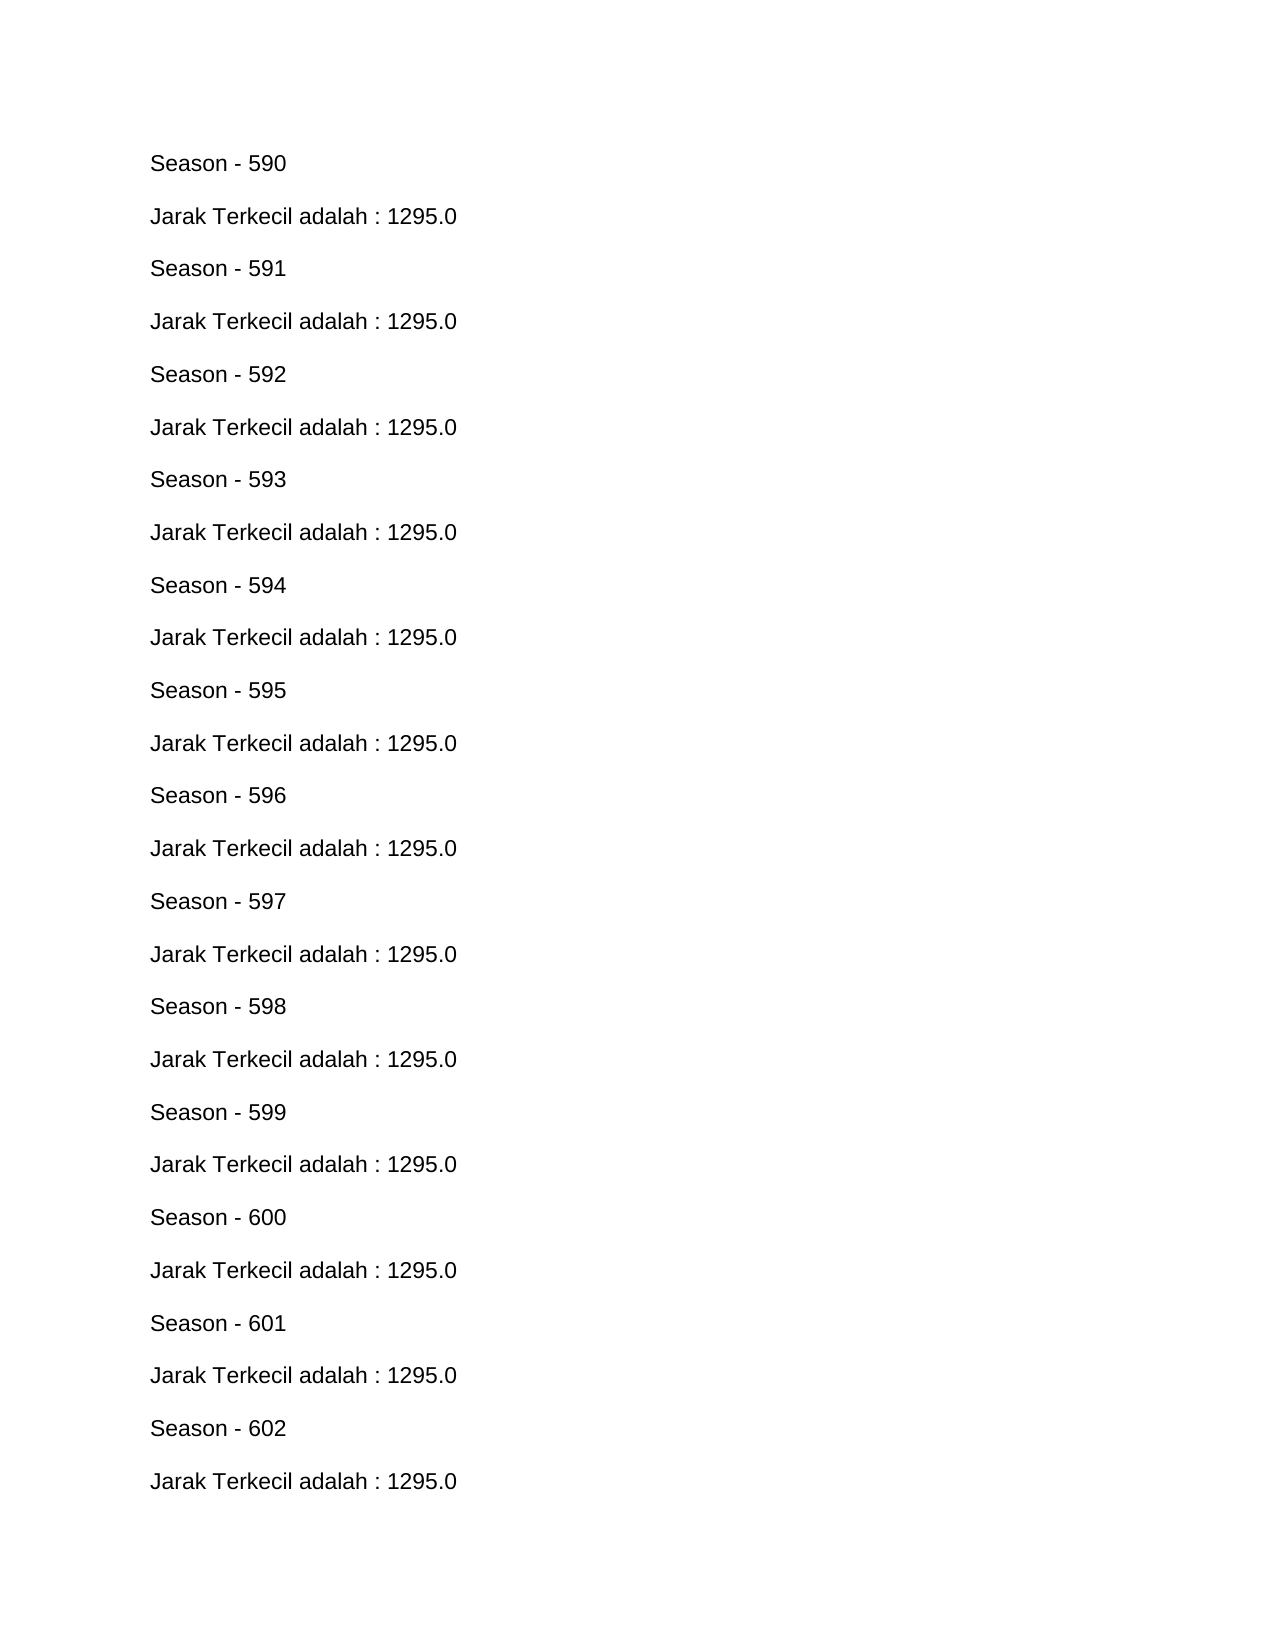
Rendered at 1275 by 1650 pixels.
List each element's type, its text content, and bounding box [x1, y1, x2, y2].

text Jarak Terkecil adalah : 1295.0 [150, 1362, 1125, 1389]
text Jarak Terkecil adalah : 1295.0 [150, 308, 1125, 334]
text Season - 593 [150, 466, 1125, 493]
text Season - 595 [150, 677, 1125, 703]
text Season - 602 [150, 1415, 1125, 1441]
text Jarak Terkecil adalah : 1295.0 [150, 1468, 1125, 1494]
text Season - 596 [150, 782, 1125, 809]
text Jarak Terkecil adalah : 1295.0 [150, 413, 1125, 440]
text Jarak Terkecil adalah : 1295.0 [150, 624, 1125, 651]
text Season - 597 [150, 888, 1125, 914]
text Jarak Terkecil adalah : 1295.0 [150, 941, 1125, 967]
text Season - 599 [150, 1099, 1125, 1125]
text Jarak Terkecil adalah : 1295.0 [150, 1257, 1125, 1283]
text Season - 601 [150, 1309, 1125, 1336]
text Season - 598 [150, 993, 1125, 1020]
text Season - 592 [150, 361, 1125, 387]
text Jarak Terkecil adalah : 1295.0 [150, 835, 1125, 862]
text Jarak Terkecil adalah : 1295.0 [150, 203, 1125, 229]
text Season - 594 [150, 572, 1125, 598]
text Jarak Terkecil adalah : 1295.0 [150, 519, 1125, 545]
text Jarak Terkecil adalah : 1295.0 [150, 730, 1125, 756]
text Season - 600 [150, 1204, 1125, 1231]
text Jarak Terkecil adalah : 1295.0 [150, 1046, 1125, 1072]
text Season - 590 [150, 150, 1125, 176]
text Jarak Terkecil adalah : 1295.0 [150, 1151, 1125, 1178]
text Season - 591 [150, 255, 1125, 282]
